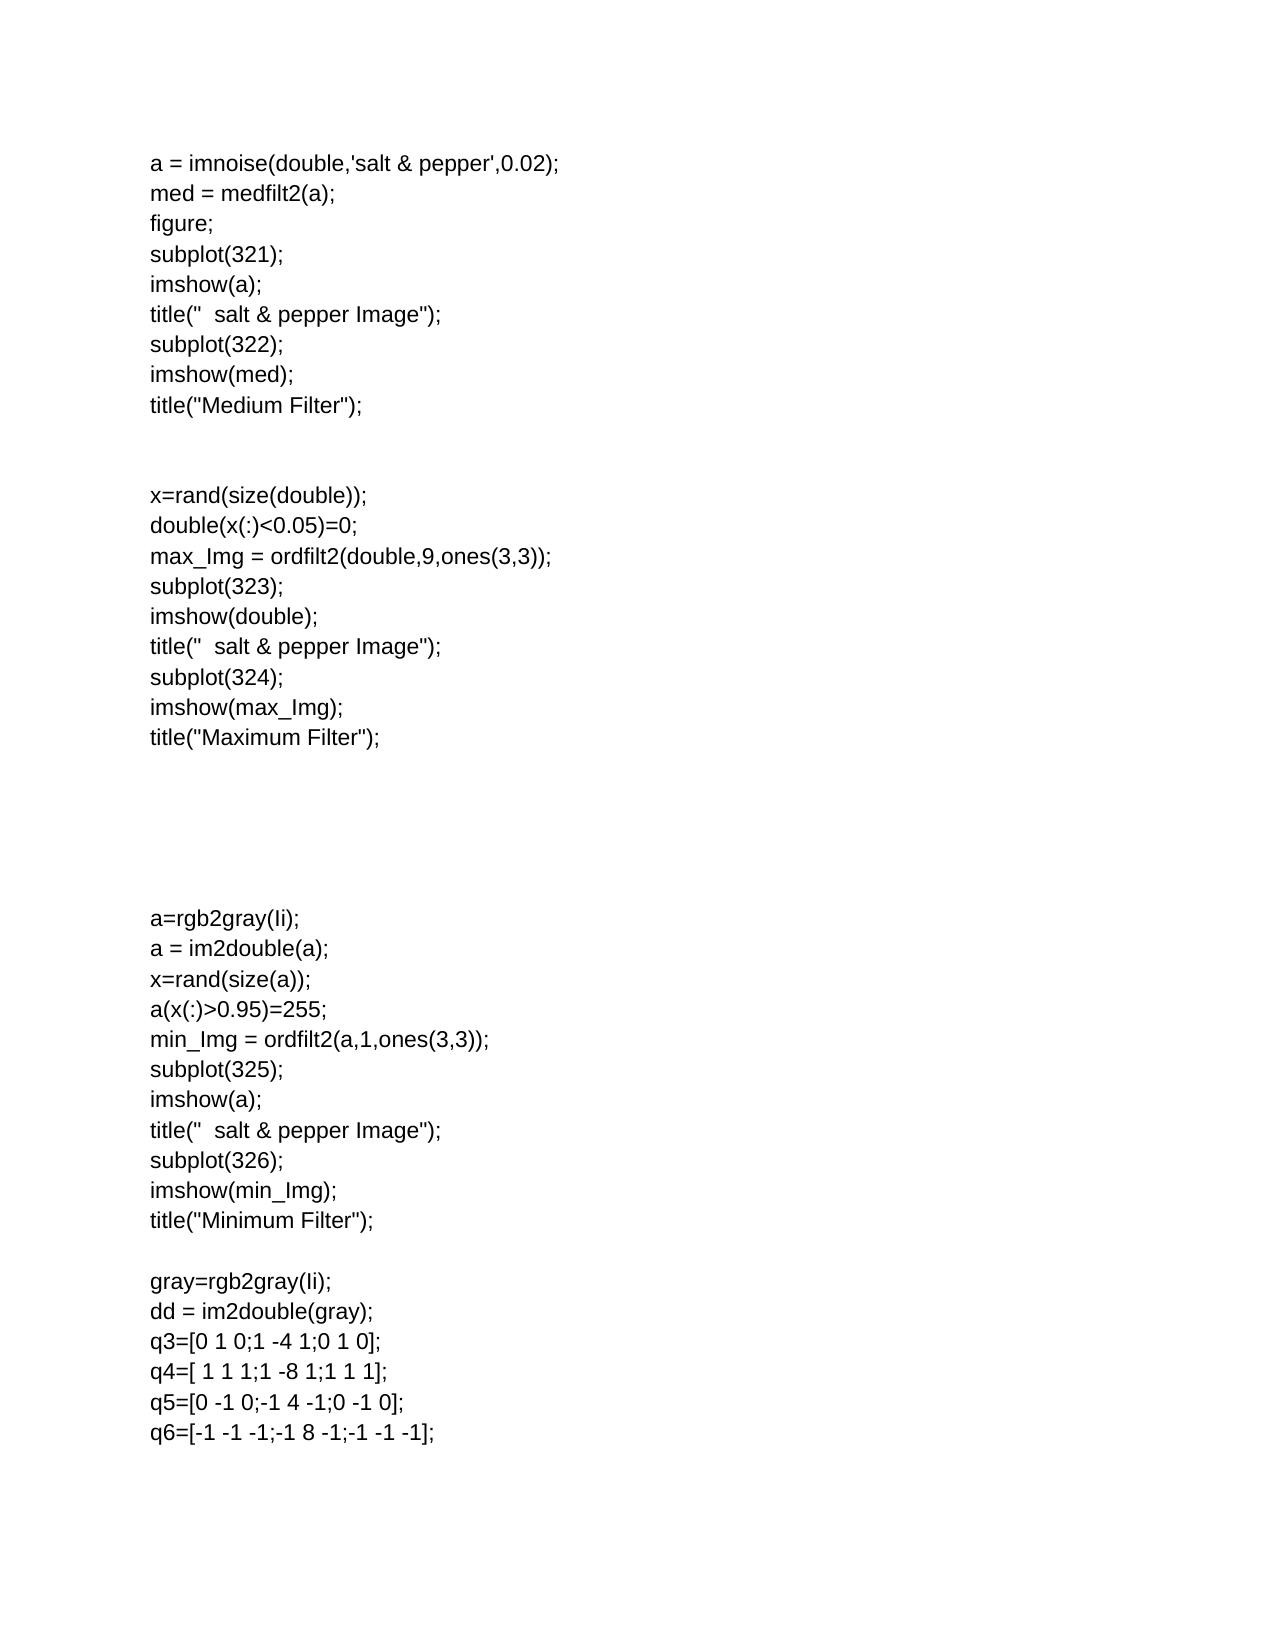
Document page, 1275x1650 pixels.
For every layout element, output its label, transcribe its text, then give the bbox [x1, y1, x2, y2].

text title("Medium Filter"); [150, 392, 1125, 418]
text q5=[0 -1 0;-1 4 -1;0 -1 0]; [150, 1388, 1125, 1415]
text a=rgb2gray(Ii); [150, 905, 1125, 932]
text title(" salt & pepper Image"); [150, 301, 1125, 327]
text gray=rgb2gray(Ii); [150, 1268, 1125, 1294]
text x=rand(size(a)); [150, 966, 1125, 992]
text subplot(326); [150, 1147, 1125, 1173]
text max_Img = ordfilt2(double,9,ones(3,3)); [150, 543, 1125, 569]
text med = medfilt2(a); [150, 180, 1125, 207]
text subplot(325); [150, 1056, 1125, 1083]
text x=rand(size(double)); [150, 482, 1125, 509]
text subplot(324); [150, 663, 1125, 690]
text title(" salt & pepper Image"); [150, 633, 1125, 660]
text subplot(321); [150, 241, 1125, 267]
text title("Maximum Filter"); [150, 724, 1125, 750]
text imshow(max_Img); [150, 694, 1125, 720]
text a = im2double(a); [150, 935, 1125, 962]
text subplot(323); [150, 573, 1125, 599]
text double(x(:)<0.05)=0; [150, 512, 1125, 539]
text figure; [150, 210, 1125, 237]
text subplot(322); [150, 331, 1125, 358]
text imshow(double); [150, 603, 1125, 629]
text title(" salt & pepper Image"); [150, 1117, 1125, 1143]
text q4=[ 1 1 1;1 -8 1;1 1 1]; [150, 1358, 1125, 1385]
text imshow(a); [150, 271, 1125, 297]
text imshow(med); [150, 361, 1125, 388]
text q3=[0 1 0;1 -4 1;0 1 0]; [150, 1328, 1125, 1354]
text a(x(:)>0.95)=255; [150, 996, 1125, 1022]
text a = imnoise(double,'salt & pepper',0.02); [150, 150, 1125, 176]
text title("Minimum Filter"); [150, 1207, 1125, 1234]
text q6=[-1 -1 -1;-1 8 -1;-1 -1 -1]; [150, 1419, 1125, 1445]
text dd = im2double(gray); [150, 1298, 1125, 1324]
text imshow(a); [150, 1086, 1125, 1113]
text min_Img = ordfilt2(a,1,ones(3,3)); [150, 1026, 1125, 1052]
text imshow(min_Img); [150, 1177, 1125, 1203]
